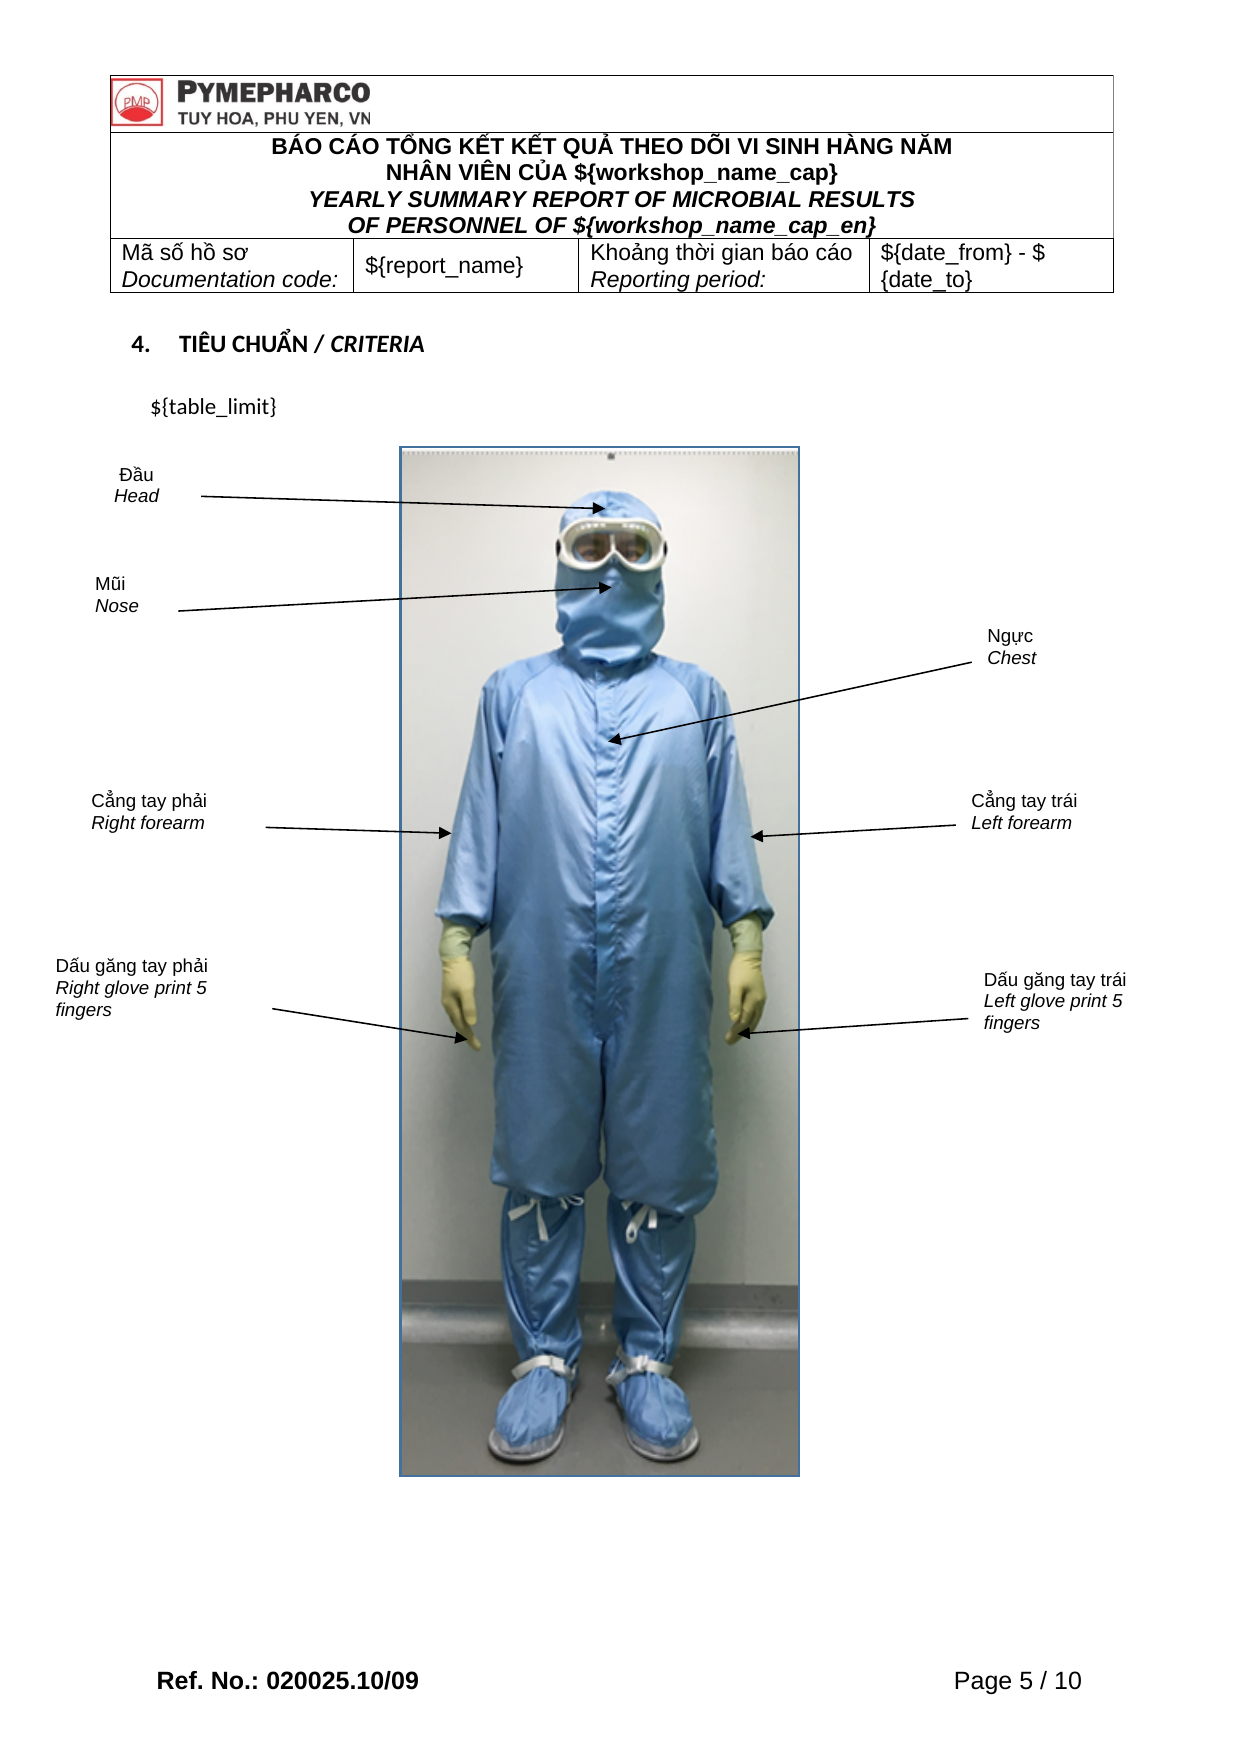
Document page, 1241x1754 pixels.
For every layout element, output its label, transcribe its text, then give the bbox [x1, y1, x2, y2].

subtitle 4. TIÊU CHUẨN / CRITERIA [131, 328, 1131, 358]
picture [111, 78, 370, 127]
text ${table_limit} [150, 392, 1128, 421]
picture [402, 448, 798, 1475]
